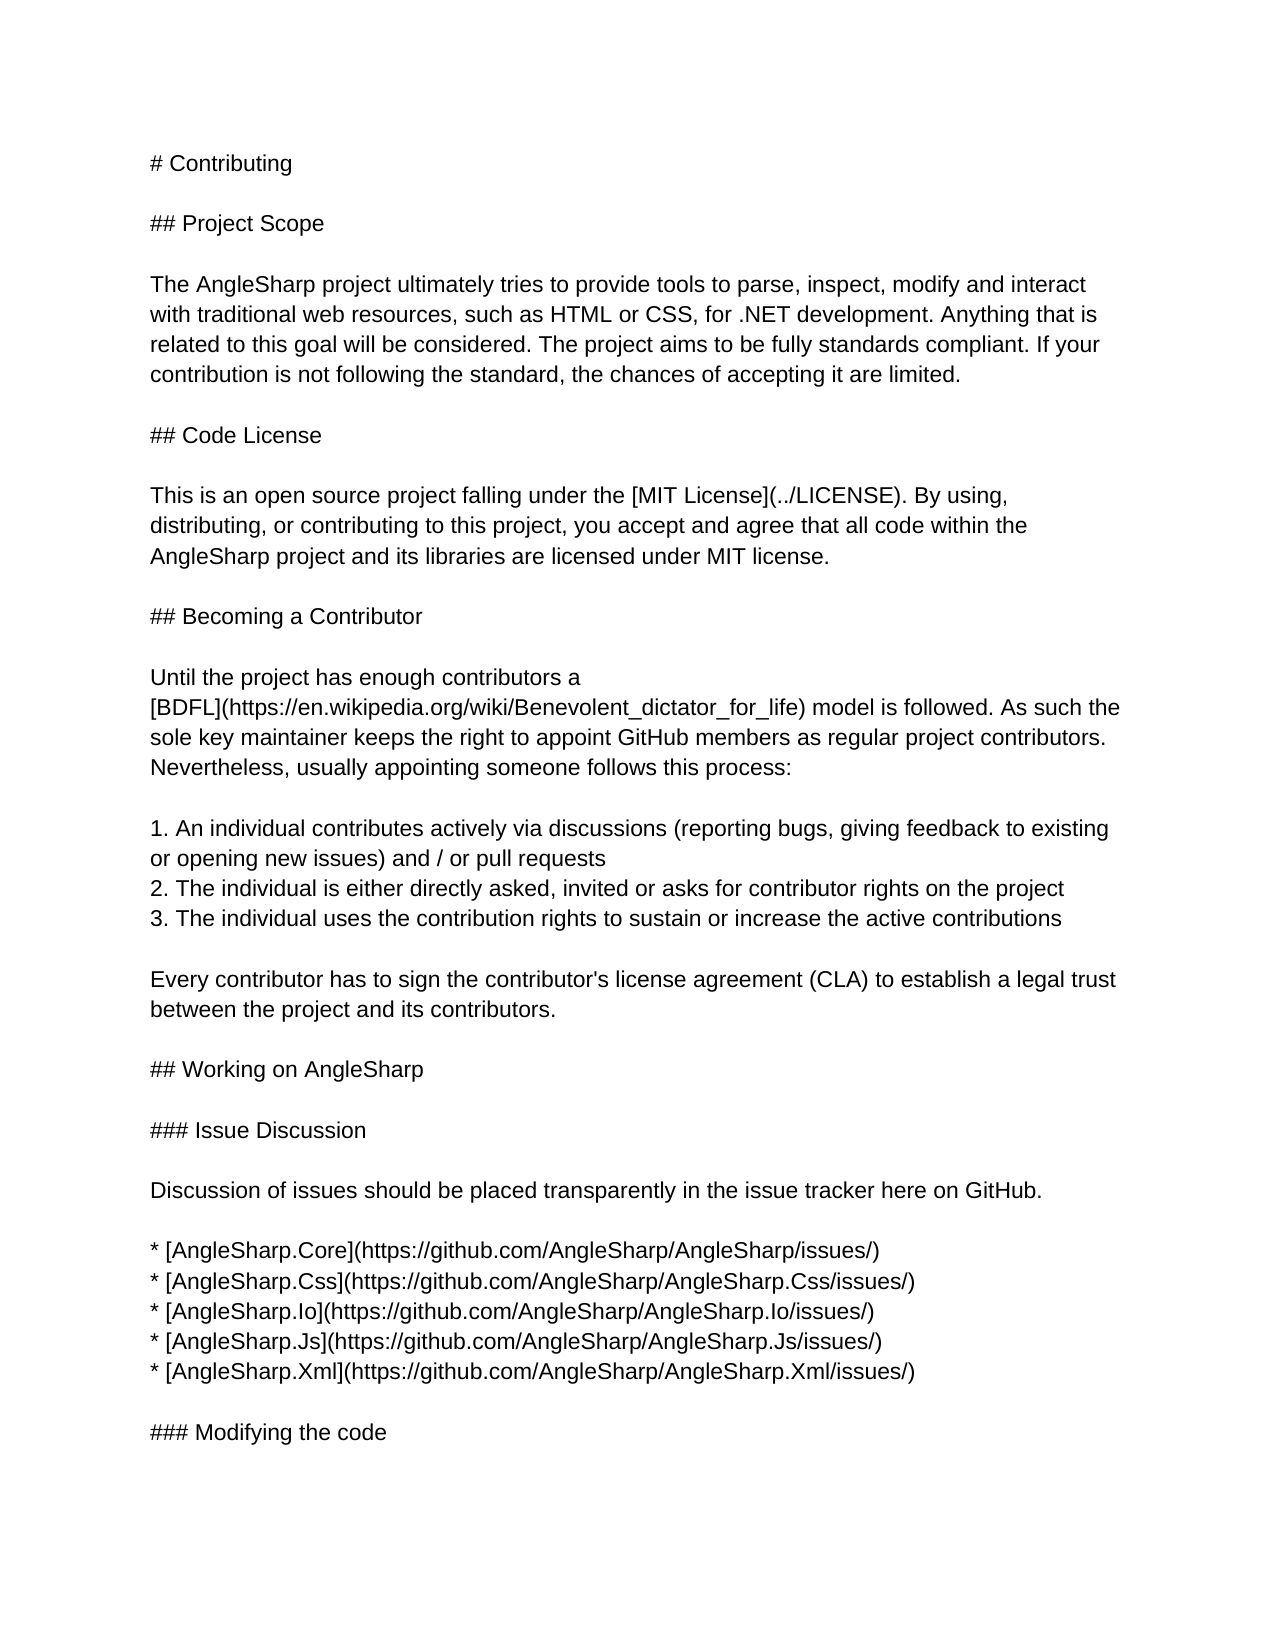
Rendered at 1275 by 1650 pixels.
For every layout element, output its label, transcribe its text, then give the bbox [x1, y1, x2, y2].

text ### Issue Discussion [150, 1117, 1125, 1143]
text * [AngleSharp.Io](https://github.com/AngleSharp/AngleSharp.Io/issues/) [150, 1298, 1125, 1324]
text * [AngleSharp.Js](https://github.com/AngleSharp/AngleSharp.Js/issues/) [150, 1328, 1125, 1354]
text ## Becoming a Contributor [150, 603, 1125, 629]
text ## Working on AngleSharp [150, 1056, 1125, 1083]
text ## Code License [150, 422, 1125, 448]
text * [AngleSharp.Core](https://github.com/AngleSharp/AngleSharp/issues/) [150, 1237, 1125, 1264]
text # Contributing [150, 150, 1125, 176]
text * [AngleSharp.Xml](https://github.com/AngleSharp/AngleSharp.Xml/issues/) [150, 1358, 1125, 1385]
text Until the project has enough contributors a [BDFL](https://en.wikipedia.org/wiki/Benevolent_dictator_for_life) model is followed. As such the sole key maintainer keeps the right to appoint GitHub members as regular project contributors. Nevertheless, usually appointing someone follows this process: [150, 663, 1125, 781]
text * [AngleSharp.Css](https://github.com/AngleSharp/AngleSharp.Css/issues/) [150, 1268, 1125, 1294]
text ### Modifying the code [150, 1419, 1125, 1445]
text 1. An individual contributes actively via discussions (reporting bugs, giving feedback to existing or opening new issues) and / or pull requests [150, 814, 1125, 871]
text The AngleSharp project ultimately tries to provide tools to parse, inspect, modify and interact with traditional web resources, such as HTML or CSS, for .NET development. Anything that is related to this goal will be considered. The project aims to be fully standards compliant. If your contribution is not following the standard, the chances of accepting it are limited. [150, 271, 1125, 388]
text ## Project Scope [150, 210, 1125, 237]
text Every contributor has to sign the contributor's license agreement (CLA) to establish a legal trust between the project and its contributors. [150, 966, 1125, 1022]
text 3. The individual uses the contribution rights to sustain or increase the active contributions [150, 905, 1125, 932]
text This is an open source project falling under the [MIT License](../LICENSE). By using, distributing, or contributing to this project, you accept and agree that all code within the AngleSharp project and its libraries are licensed under MIT license. [150, 482, 1125, 569]
text 2. The individual is either directly asked, invited or asks for contributor rights on the project [150, 875, 1125, 901]
text Discussion of issues should be placed transparently in the issue tracker here on GitHub. [150, 1177, 1125, 1203]
